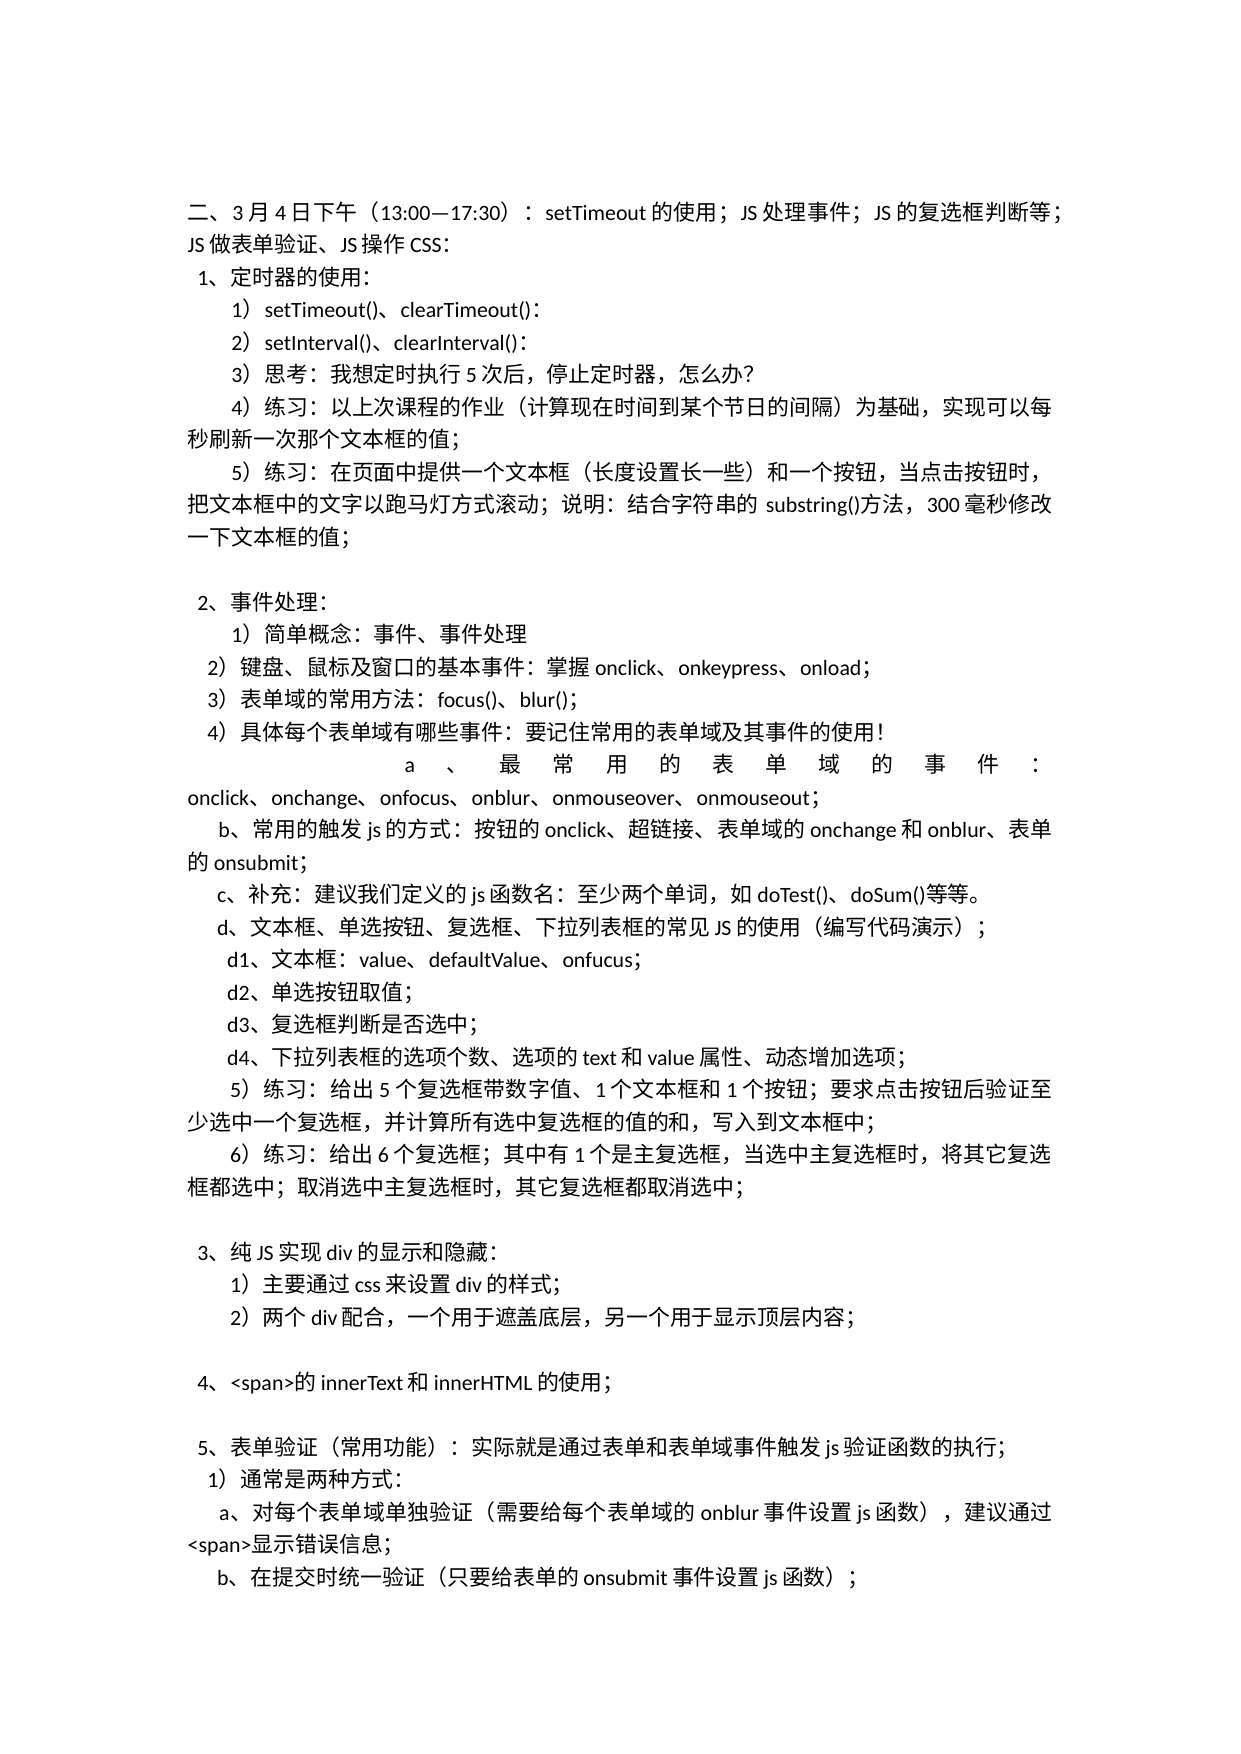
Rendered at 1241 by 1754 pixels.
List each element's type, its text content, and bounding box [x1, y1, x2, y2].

text 4）具体每个表单域有哪些事件：要记住常用的表单域及其事件的使用！ [187, 714, 1053, 747]
text 3、纯JS实现div的显示和隐藏： [187, 1234, 1053, 1267]
text 4、<span>的innerText和innerHTML的使用； [187, 1364, 1053, 1397]
text 1、定时器的使用： [187, 259, 1053, 292]
text 1）setTimeout()、clearTimeout()： [187, 292, 1053, 324]
text 5、表单验证（常用功能）：实际就是通过表单和表单域事件触发js验证函数的执行； [187, 1429, 1053, 1462]
text b、常用的触发js的方式：按钮的onclick、超链接、表单域的onchange和onblur、表单的onsubmit； [187, 812, 1053, 877]
text 5）练习：给出5个复选框带数字值、1个文本框和1个按钮；要求点击按钮后验证至少选中一个复选框，并计算所有选中复选框的值的和，写入到文本框中； [187, 1072, 1053, 1137]
text 2）键盘、鼠标及窗口的基本事件：掌握onclick、onkeypress、onload； [187, 649, 1053, 682]
text d4、下拉列表框的选项个数、选项的text和value属性、动态增加选项； [187, 1039, 1053, 1072]
text 1）通常是两种方式： [187, 1462, 1053, 1494]
text 5）练习：在页面中提供一个文本框（长度设置长一些）和一个按钮，当点击按钮时，把文本框中的文字以跑马灯方式滚动；说明：结合字符串的substring()方法，300毫秒修改一下文本框的值； [187, 454, 1053, 552]
text 4）练习：以上次课程的作业（计算现在时间到某个节日的间隔）为基础，实现可以每秒刷新一次那个文本框的值； [187, 389, 1053, 454]
text 3）思考：我想定时执行5次后，停止定时器，怎么办？ [187, 357, 1053, 389]
text 3）表单域的常用方法：focus()、blur()； [187, 682, 1053, 714]
text d1、文本框：value、defaultValue、onfucus； [187, 942, 1053, 974]
text a、对每个表单域单独验证（需要给每个表单域的onblur事件设置js函数），建议通过<span>显示错误信息； [187, 1494, 1053, 1559]
text a、最常用的表单域的事件：onclick、onchange、onfocus、onblur、onmouseover、onmouseout； [187, 747, 1053, 812]
text 2）setInterval()、clearInterval()： [187, 324, 1053, 357]
text 2）两个div配合，一个用于遮盖底层，另一个用于显示顶层内容； [187, 1299, 1053, 1332]
text d3、复选框判断是否选中； [187, 1007, 1053, 1039]
text d2、单选按钮取值； [187, 974, 1053, 1007]
text c、补充：建议我们定义的js函数名：至少两个单词，如 doTest()、doSum()等等。 [187, 877, 1053, 909]
text b、在提交时统一验证（只要给表单的onsubmit事件设置js函数）； [187, 1559, 1053, 1592]
text 1）主要通过css来设置div的样式； [187, 1267, 1053, 1299]
text 2、事件处理： [187, 584, 1053, 617]
text 二、3月4日下午（13:00—17:30）：setTimeout的使用；JS处理事件；JS的复选框判断等；JS做表单验证、JS操作CSS： [187, 194, 1053, 259]
text d、文本框、单选按钮、复选框、下拉列表框的常见JS的使用（编写代码演示）； [187, 909, 1053, 942]
text 1）简单概念：事件、事件处理 [187, 617, 1053, 649]
text 6）练习：给出6个复选框；其中有1个是主复选框，当选中主复选框时，将其它复选框都选中；取消选中主复选框时，其它复选框都取消选中； [187, 1137, 1053, 1202]
